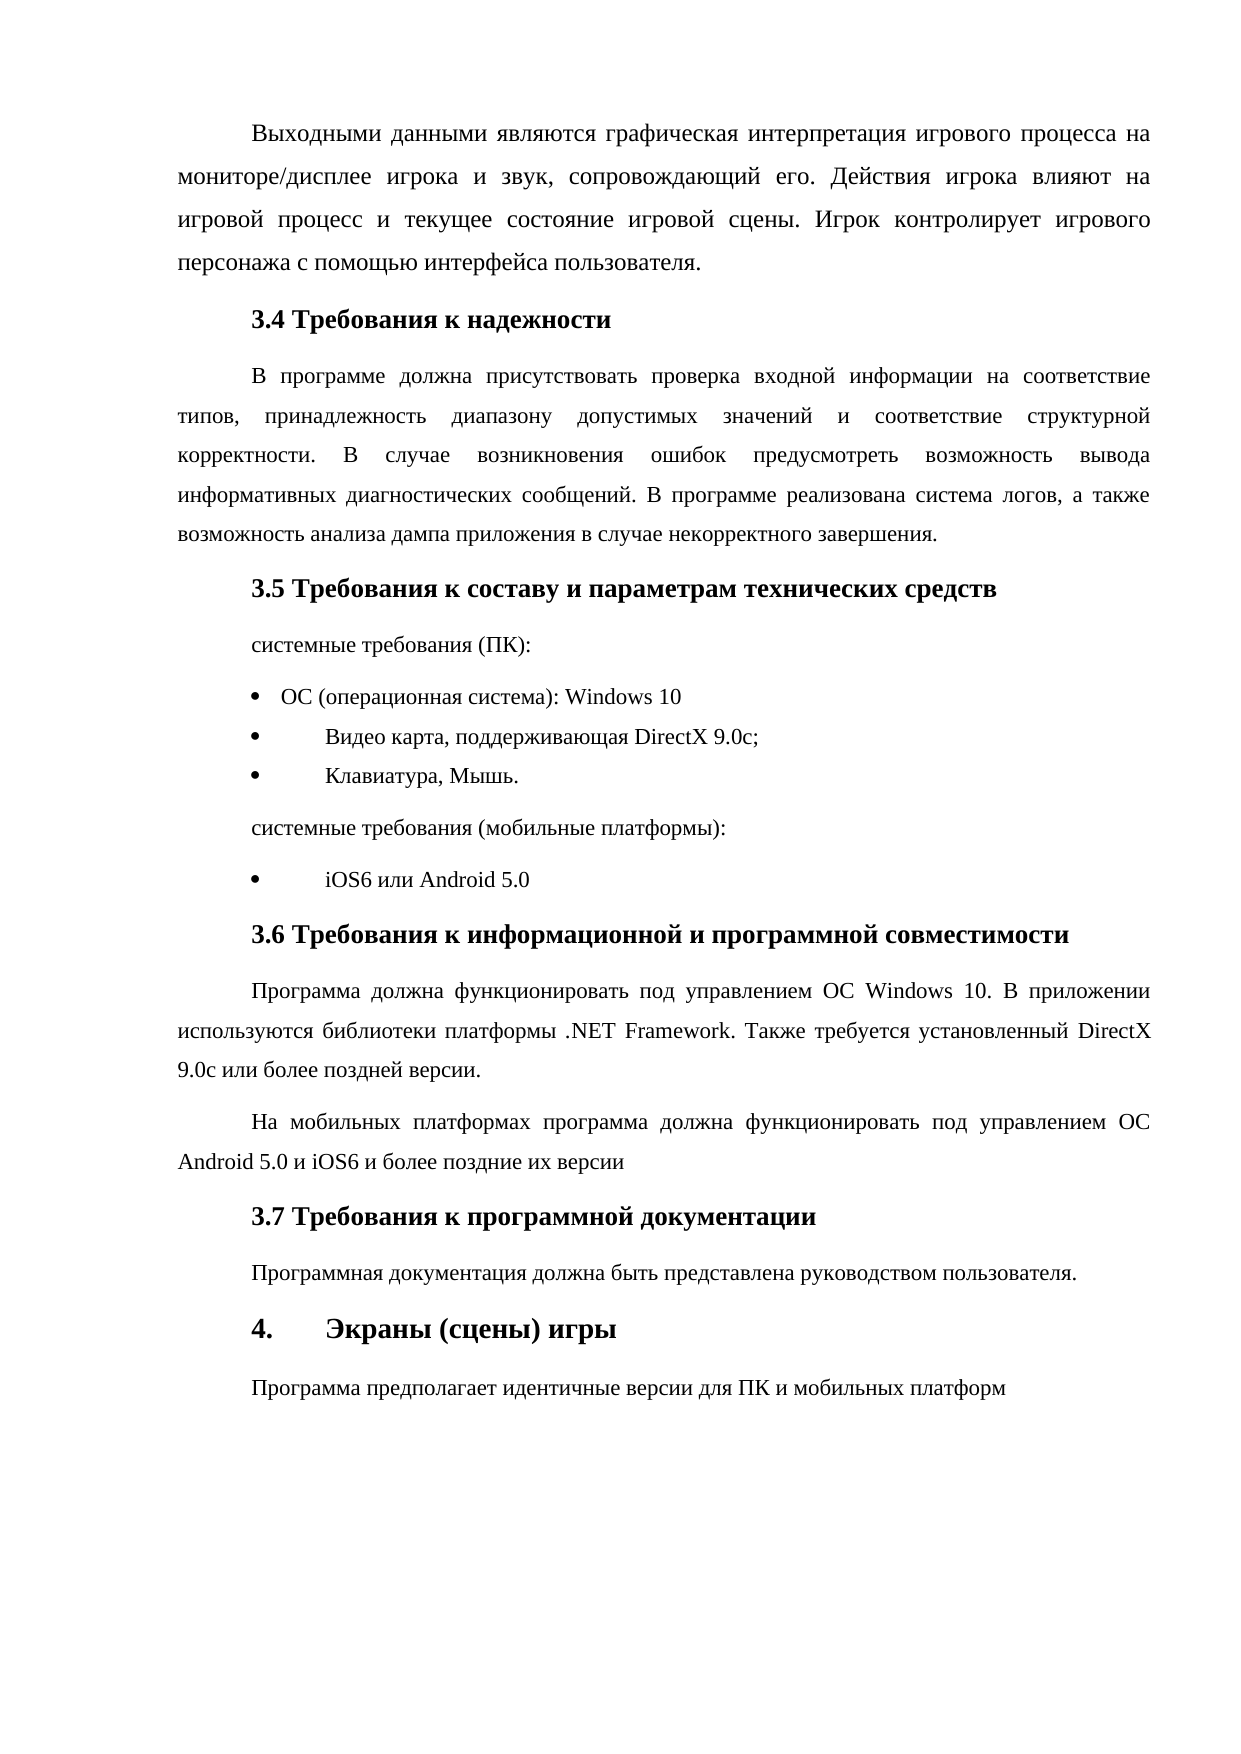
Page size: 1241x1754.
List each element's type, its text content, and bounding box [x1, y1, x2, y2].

subtitle 3.4 Требования к надежности [177, 303, 1152, 334]
text В программе должна присутствовать проверка входной информации на соответствие типов, принадлежность диапазону допустимых значений и соответствие структурной корректности. В случае возникновения ошибок предусмотреть возможность вывода информативных диагностических сообщений. В программе реализована система логов, а также возможность анализа дампа приложения в случае некорректного завершения. [177, 362, 1152, 547]
list Клавиатура, Мышь. [177, 762, 1152, 789]
text На мобильных платформах программа должна функционировать под управлением ОС Android 5.0 и iOS6 и более поздние их версии [177, 1108, 1152, 1174]
text системные требования (мобильные платформы): [177, 814, 1152, 841]
list Видео карта, поддерживающая DirectX 9.0c; [177, 723, 1152, 749]
text Программа предполагает идентичные версии для ПК и мобильных платформ [177, 1374, 1152, 1400]
text Программа должна функционировать под управлением ОС Windows 10. В приложении используются библиотеки платформы .NET Framework. Также требуется установленный DirectX 9.0c или более поздней версии. [177, 977, 1152, 1083]
text Выходными данными являются графическая интерпретация игрового процесса на мониторе/дисплее игрока и звук, сопровождающий его. Действия игрока влияют на игровой процесс и текущее состояние игровой сцены. Игрок контролирует игрового персонажа с помощью интерфейса пользователя. [177, 118, 1152, 276]
subtitle 3.6 Требования к информационной и программной совместимости [177, 918, 1152, 949]
text системные требования (ПК): [177, 631, 1152, 658]
list ОС (операционная система): Windows 10 [177, 683, 1152, 710]
subtitle 3.7 Требования к программной документации [177, 1200, 1152, 1231]
text Программная документация должна быть представлена руководством пользователя. [177, 1259, 1152, 1285]
subtitle Экраны (сцены) игры [177, 1311, 1152, 1344]
list iOS6 или Android 5.0 [177, 866, 1152, 893]
subtitle 3.5 Требования к составу и параметрам технических средств [177, 572, 1152, 603]
